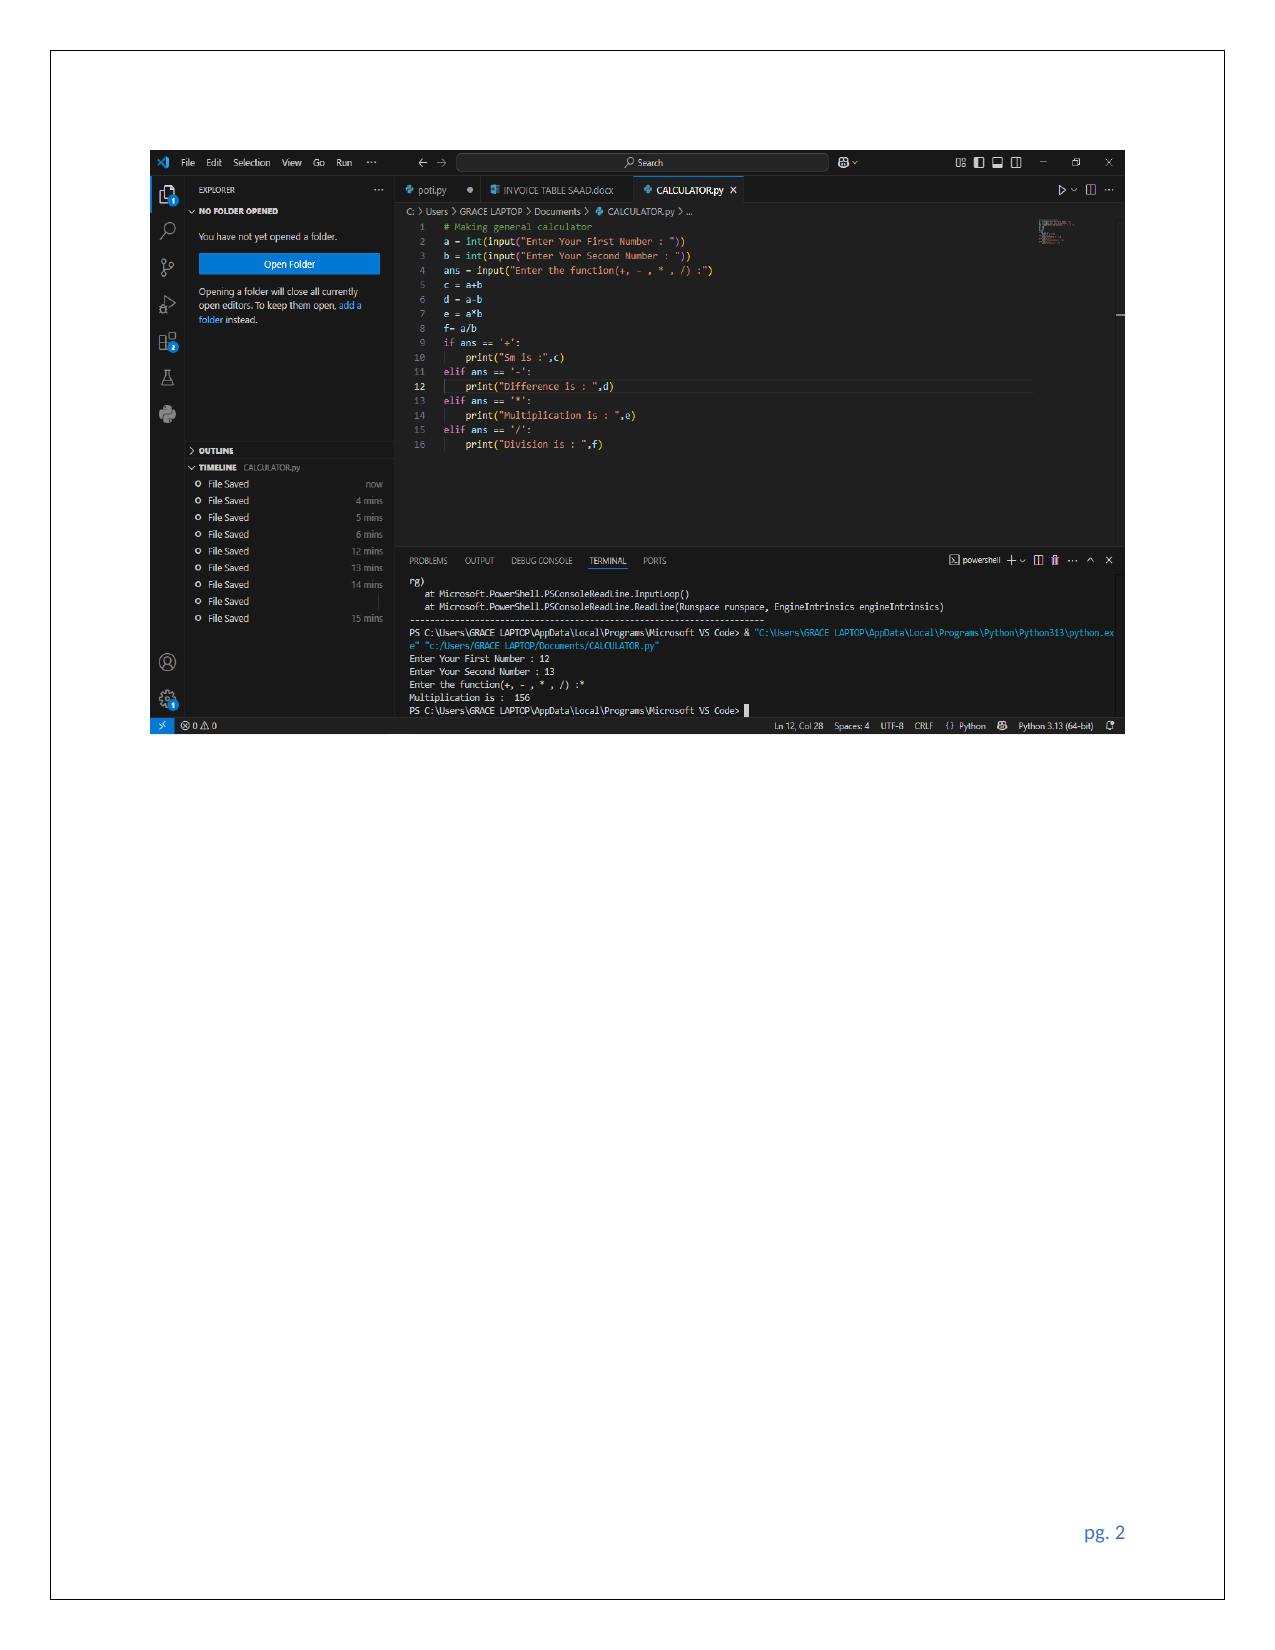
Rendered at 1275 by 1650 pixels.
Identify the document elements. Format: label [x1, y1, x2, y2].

picture [150, 150, 1125, 735]
